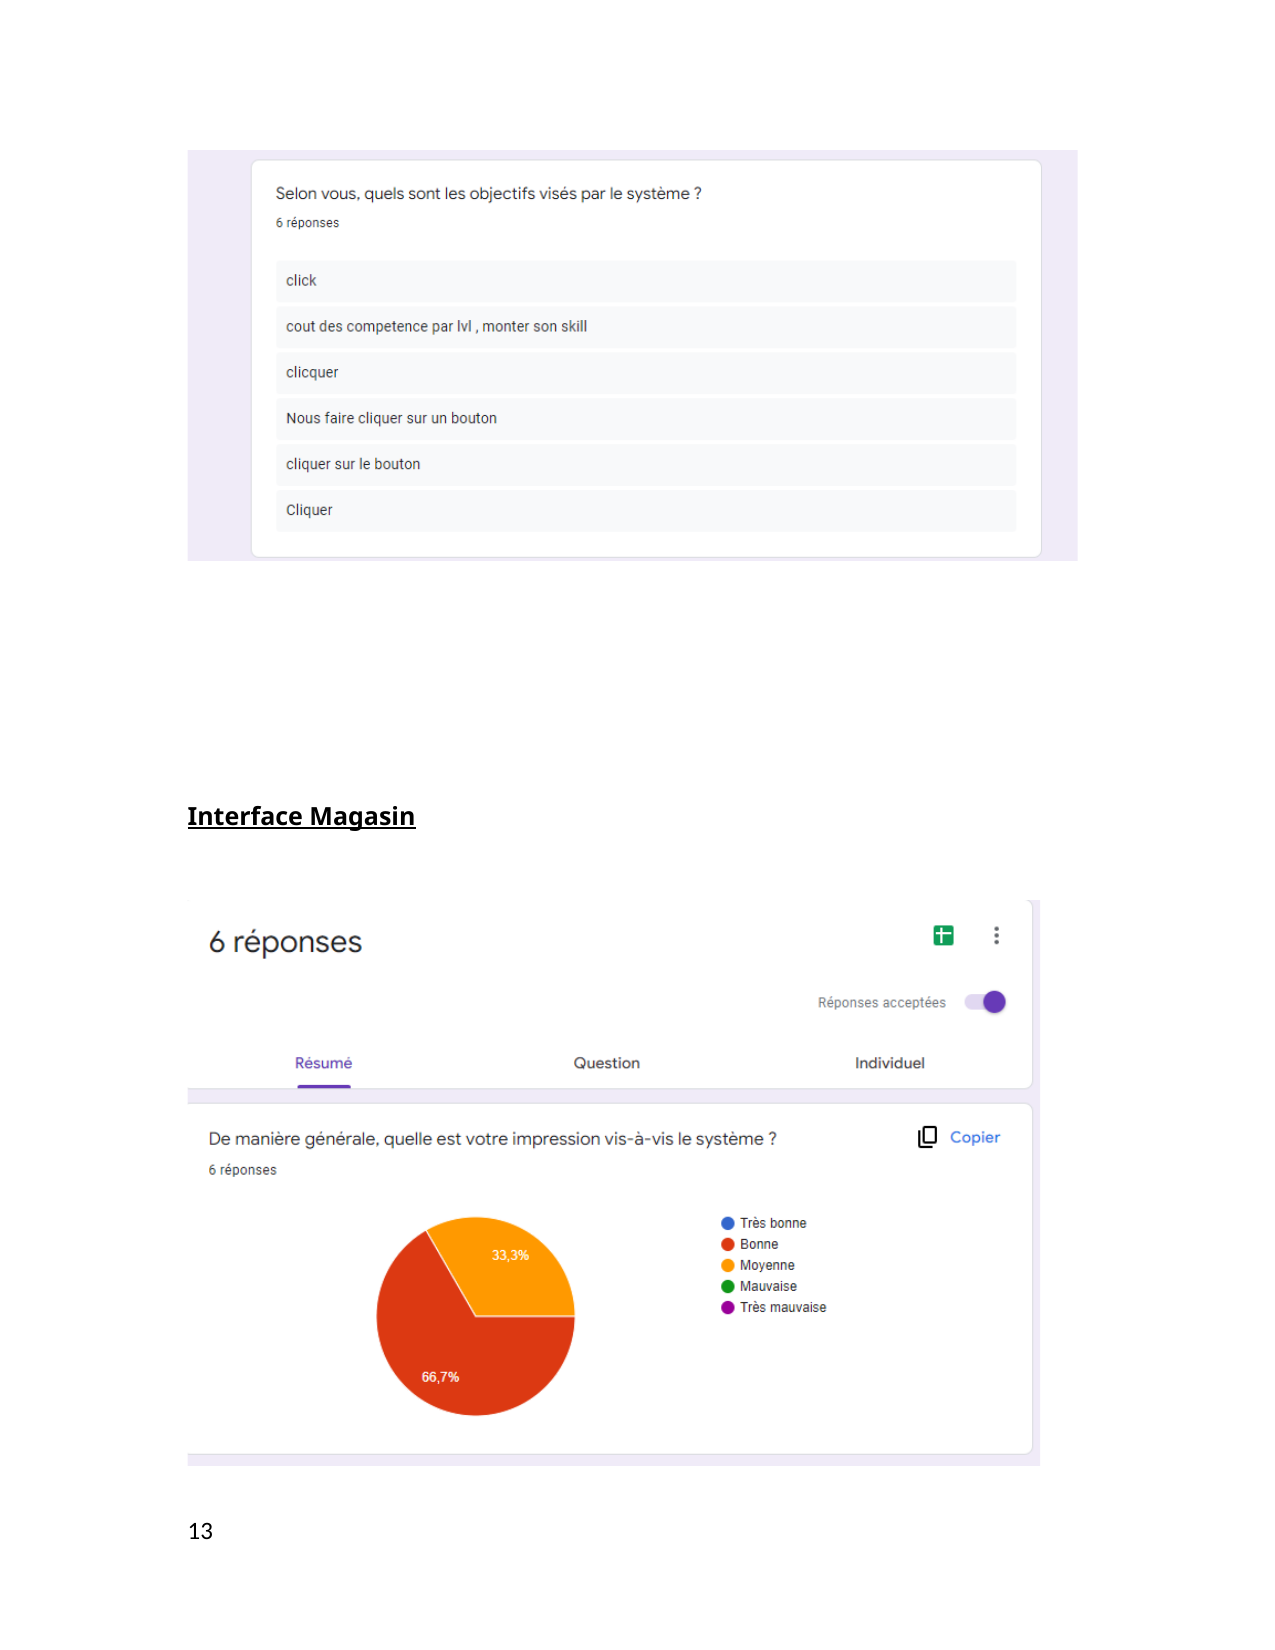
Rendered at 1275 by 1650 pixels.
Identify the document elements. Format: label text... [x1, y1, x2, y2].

picture [187, 900, 1041, 1466]
text Interface Magasin [187, 799, 1087, 833]
picture [187, 150, 1078, 561]
